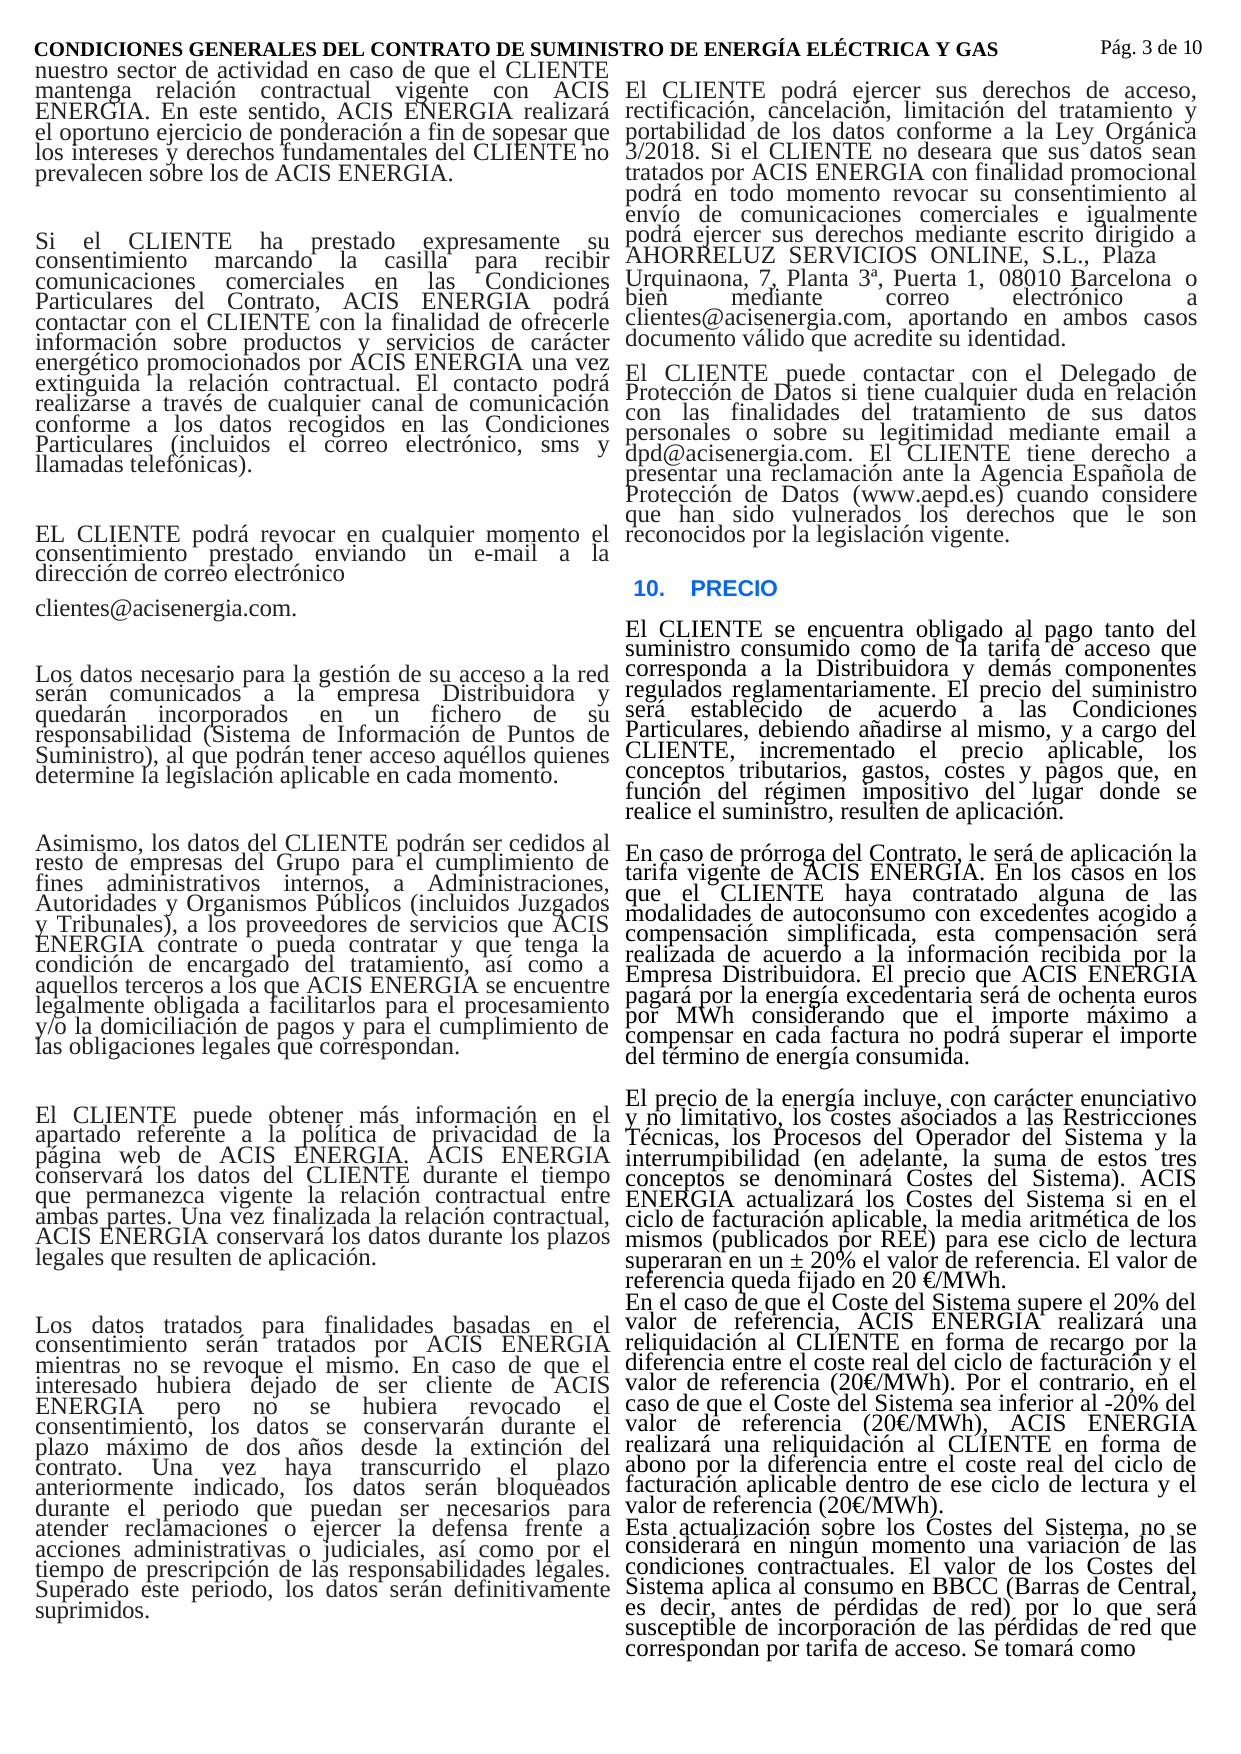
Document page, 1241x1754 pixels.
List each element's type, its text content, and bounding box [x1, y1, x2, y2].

text nuestro sector de actividad en caso de que el CLIENTE mantenga relación contractual vigente con ACIS ENERGIA. En este sentido, ACIS ENERGIA realizará el oportuno ejercicio de ponderación a fin de sopesar que los intereses y derechos fundamentales del CLIENTE no prevalecen sobre los de ACIS ENERGIA. [34, 62, 610, 187]
text El CLIENTE se encuentra obligado al pago tanto del suministro consumido como de la tarifa de acceso que corresponda a la Distribuidora y demás componentes regulados reglamentariamente. El precio del suministro será establecido de acuerdo a las Condiciones Particulares, debiendo añadirse al mismo, y a cargo del CLIENTE, incrementado el precio aplicable, los conceptos tributarios, gastos, costes y pagos que, en función del régimen impositivo del lugar donde se realice el suministro, resulten de aplicación. [625, 621, 1197, 825]
list PRECIO [633, 582, 1197, 601]
text El CLIENTE puede contactar con el Delegado de Protección de Datos si tiene cualquier duda en relación con las finalidades del tratamiento de sus datos personales o sobre su legitimidad mediante email a dpd@acisenergia.com. El CLIENTE tiene derecho a presentar una reclamación ante la Agencia Española de Protección de Datos (www.aepd.es) cuando considere que han sido vulnerados los derechos que le son reconocidos por la legislación vigente. [625, 365, 1197, 548]
text Los datos necesario para la gestión de su acceso a la red serán comunicados a la empresa Distribuidora y quedarán incorporados en un fichero de su responsabilidad (Sistema de Información de Puntos de Suministro), al que podrán tener acceso aquéllos quienes determine la legislación aplicable en cada momento. [35, 667, 610, 789]
text Urquinaona, 7, Planta 3ª, Puerta 1, 08010 Barcelona o bien mediante correo electrónico a clientes@acisenergia.com, aportando en ambos casos documento válido que acredite su identidad. [625, 270, 1197, 352]
text Esta actualización sobre los Costes del Sistema, no se considerará en ningún momento una variación de las condiciones contractuales. El valor de los Costes del Sistema aplica al consumo en BBCC (Barras de Central, es decir, antes de pérdidas de red) por lo que será susceptible de incorporación de las pérdidas de red que correspondan por tarifa de acceso. Se tomará como [625, 1519, 1197, 1661]
text El precio de la energía incluye, con carácter enunciativo y no limitativo, los costes asociados a las Restricciones Técnicas, los Procesos del Operador del Sistema y la interrumpibilidad (en adelante, la suma de estos tres conceptos se denominará Costes del Sistema). ACIS ENERGIA actualizará los Costes del Sistema si en el ciclo de facturación aplicable, la media aritmética de los mismos (publicados por REE) para ese ciclo de lectura superaran en un ± 20% el valor de referencia. El valor de referencia queda fijado en 20 €/MWh. [625, 1090, 1197, 1294]
text Si el CLIENTE ha prestado expresamente su consentimiento marcando la casilla para recibir comunicaciones comerciales en las Condiciones Particulares del Contrato, ACIS ENERGIA podrá contactar con el CLIENTE con la finalidad de ofrecerle información sobre productos y servicios de carácter energético promocionados por ACIS ENERGIA una vez extinguida la relación contractual. El contacto podrá realizarse a través de cualquier canal de comunicación conforme a los datos recogidos en las Condiciones Particulares (incluidos el correo electrónico, sms y llamadas telefónicas). [35, 233, 610, 478]
text En el caso de que el Coste del Sistema supere el 20% del valor de referencia, ACIS ENERGIA realizará una reliquidación al CLIENTE en forma de recargo por la diferencia entre el coste real del ciclo de facturación y el valor de referencia (20€/MWh). Por el contrario, en el caso de que el Coste del Sistema sea inferior al -20% del valor de referencia (20€/MWh), ACIS ENERGIA realizará una reliquidación al CLIENTE en forma de abono por la diferencia entre el coste real del ciclo de facturación aplicable dentro de ese ciclo de lectura y el valor de referencia (20€/MWh). [625, 1294, 1197, 1519]
text EL CLIENTE podrá revocar en cualquier momento el consentimiento prestado enviando un e-mail a la dirección de correo electrónico [35, 526, 610, 587]
text El CLIENTE puede obtener más información en el apartado referente a la política de privacidad de la página web de ACIS ENERGIA. ACIS ENERGIA conservará los datos del CLIENTE durante el tiempo que permanezca vigente la relación contractual entre ambas partes. Una vez finalizada la relación contractual, ACIS ENERGIA conservará los datos durante los plazos legales que resulten de aplicación. [35, 1107, 611, 1271]
text clientes@acisenergia.com. [35, 593, 611, 622]
text En caso de prórroga del Contrato, le será de aplicación la tarifa vigente de ACIS ENERGIA. En los casos en los que el CLIENTE haya contratado alguna de las modalidades de autoconsumo con excedentes acogido a compensación simplificada, esta compensación será realizada de acuerdo a la información recibida por la Empresa Distribuidora. El precio que ACIS ENERGIA pagará por la energía excedentaria será de ochenta euros por MWh considerando que el importe máximo a compensar en cada factura no podrá superar el importe del término de energía consumida. [625, 845, 1197, 1070]
text El CLIENTE podrá ejercer sus derechos de acceso, rectificación, cancelación, limitación del tratamiento y portabilidad de los datos conforme a la Ley Orgánica 3/2018. Si el CLIENTE no deseara que sus datos sean tratados por ACIS ENERGIA con finalidad promocional podrá en todo momento revocar su consentimiento al envío de comunicaciones comerciales e igualmente podrá ejercer sus derechos mediante escrito dirigido a AHORRELUZ SERVICIOS ONLINE, S.L., Plaza [625, 82, 1197, 269]
text Asimismo, los datos del CLIENTE podrán ser cedidos al resto de empresas del Grupo para el cumplimiento de fines administrativos internos, a Administraciones, Autoridades y Organismos Públicos (incluidos Juzgados y Tribunales), a los proveedores de servicios que ACIS ENERGIA contrate o pueda contratar y que tenga la condición de encargado del tratamiento, así como a aquellos terceros a los que ACIS ENERGIA se encuentre legalmente obligada a facilitarlos para el procesamiento y/o la domiciliación de pagos y para el cumplimiento de las obligaciones legales que correspondan. [35, 836, 610, 1060]
text Los datos tratados para finalidades basadas en el consentimiento serán tratados por ACIS ENERGIA mientras no se revoque el mismo. En caso de que el interesado hubiera dejado de ser cliente de ACIS ENERGIA pero no se hubiera revocado el consentimiento, los datos se conservarán durante el plazo máximo de dos años desde la extinción del contrato. Una vez haya transcurrido el plazo anteriormente indicado, los datos serán bloqueados durante el periodo que puedan ser necesarios para atender reclamaciones o ejercer la defensa frente a acciones administrativas o judiciales, así como por el tiempo de prescripción de las responsabilidades legales. Superado este periodo, los datos serán definitivamente suprimidos. [35, 1317, 611, 1624]
